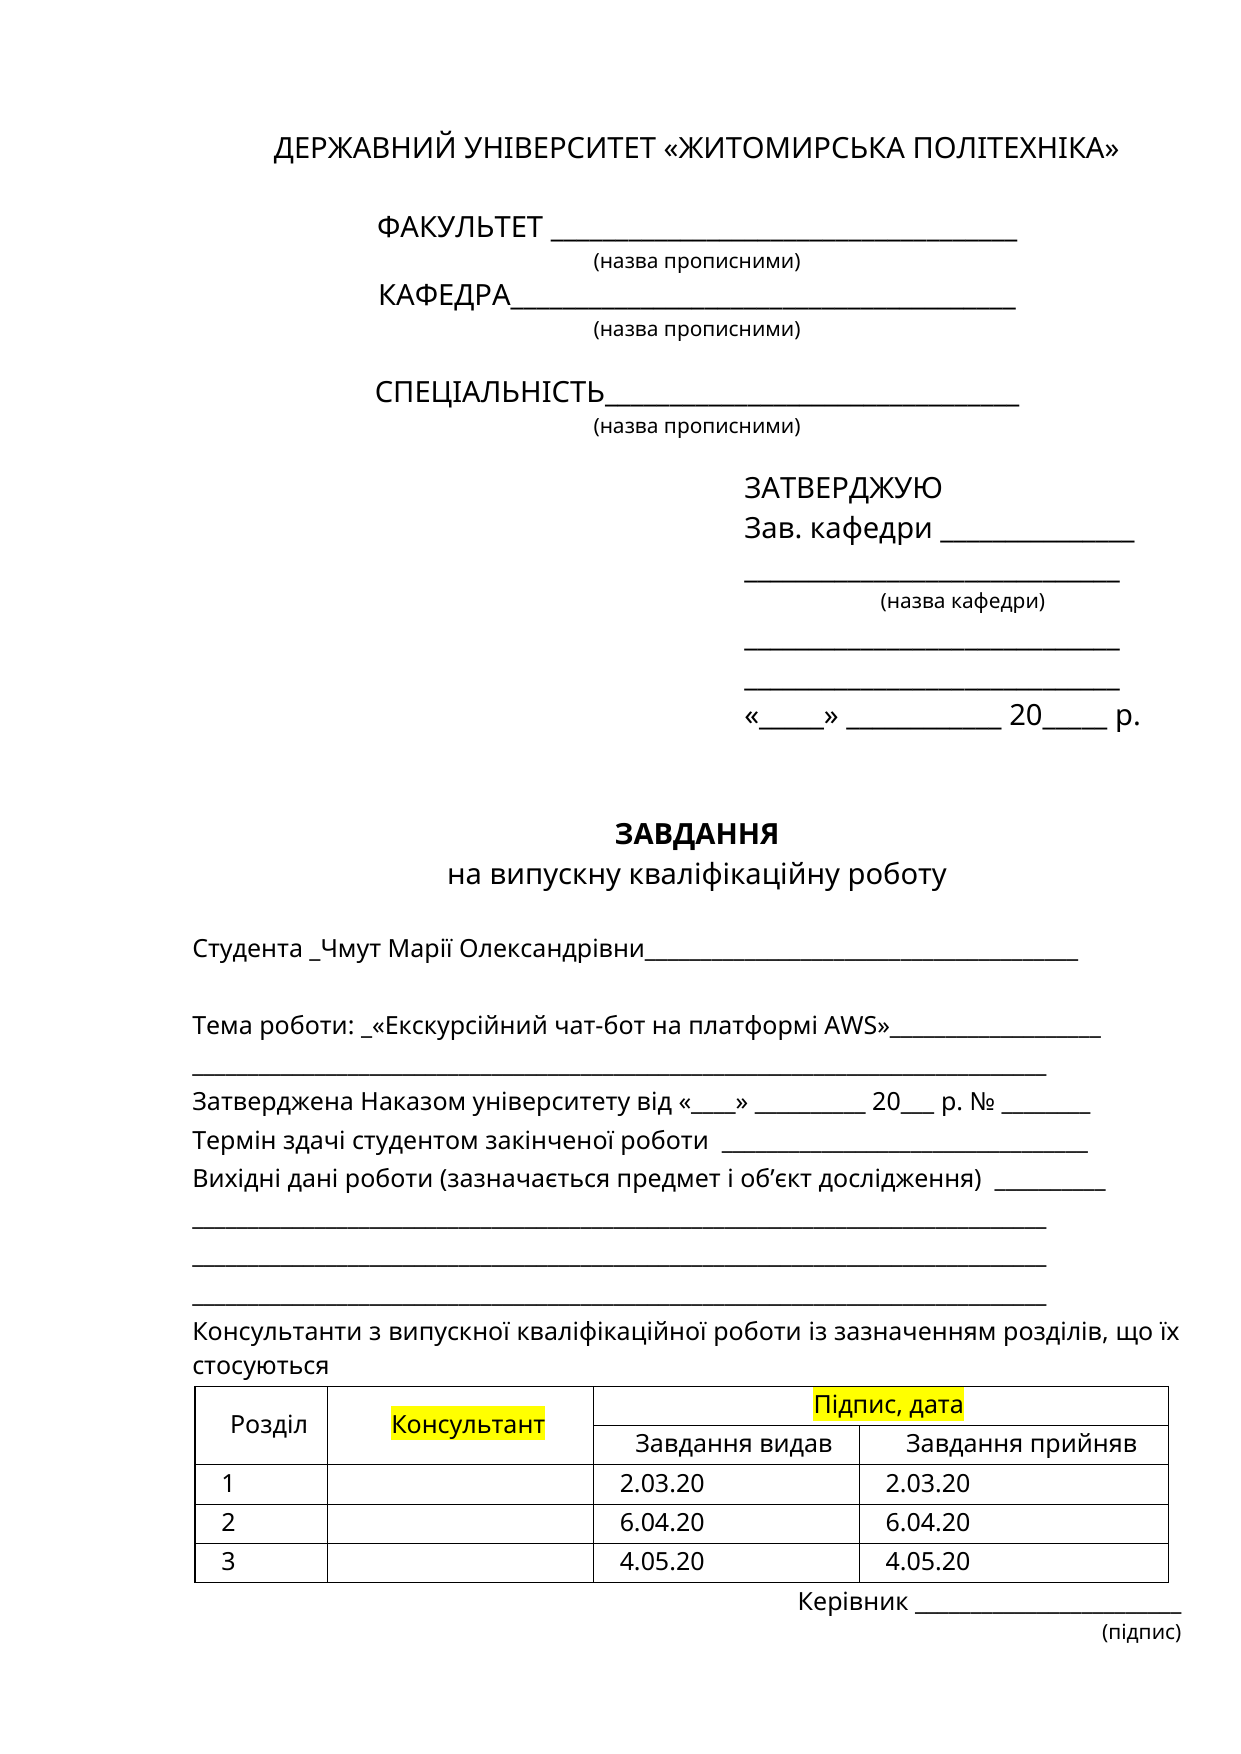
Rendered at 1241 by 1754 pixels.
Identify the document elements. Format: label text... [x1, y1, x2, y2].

table_cell 2.03.20 [594, 1465, 859, 1503]
text Керівник ________________________ [177, 1583, 1181, 1617]
table_cell 6.04.20 [860, 1505, 1168, 1543]
text Студента _Чмут Марії Олександрівни_______________________________________ [177, 931, 1167, 965]
table_cell 2.03.20 [860, 1465, 1168, 1503]
text _____________________________________________________________________________ [192, 1046, 1167, 1080]
text _____________________________________________________________________________ [177, 1199, 1167, 1233]
text _____________________________________________________________________________ [177, 1237, 1167, 1271]
table_cell Завдання видав [594, 1426, 859, 1464]
text ЗАТВЕРДЖУЮ [709, 468, 1181, 507]
text (підпис) [177, 1617, 1181, 1646]
text Консультанти з випускної кваліфікаційної роботи із зазначенням розділів, що їх стосуються [192, 1313, 1181, 1382]
text (назва прописними) [177, 246, 1181, 274]
text (назва прописними) [177, 314, 1181, 343]
table_cell 2 [196, 1505, 327, 1543]
text Зав. кафедри _______________ [709, 507, 1181, 547]
text (назва прописними) [177, 411, 1181, 439]
text _____________________________ [709, 655, 1181, 694]
text ЗАВДАННЯ [177, 813, 1181, 853]
table_cell [328, 1465, 593, 1503]
text ДЕРЖАВНИЙ УНІВЕРСИТЕТ «ЖИТОМИРСЬКА ПОЛІТЕХНІКА» [177, 127, 1181, 167]
text Тема роботи: _«Екскурсійний чат-бот на платформі AWS»___________________ [192, 1008, 1167, 1042]
table_cell 6.04.20 [594, 1505, 859, 1543]
table_header Розділ [196, 1387, 327, 1464]
table_cell 1 [196, 1465, 327, 1503]
text Вихідні дані роботи (зазначається предмет і об’єкт дослідження) __________ [177, 1161, 1167, 1194]
table_cell [328, 1505, 593, 1543]
text Затверджена Наказом університету від «____» __________ 20___ р. № ________ [192, 1084, 1167, 1118]
text _____________________________________________________________________________ [177, 1275, 1167, 1309]
table_cell 4.05.20 [860, 1544, 1168, 1582]
text Термін здачі студентом закінченої роботи _________________________________ [177, 1122, 1167, 1156]
text КАФЕДРА_______________________________________ [177, 274, 1181, 314]
text «_____» ____________ 20_____ р. [709, 694, 1181, 734]
table_cell 4.05.20 [594, 1544, 859, 1582]
text ФАКУЛЬТЕТ ____________________________________ [177, 206, 1181, 246]
text _____________________________ [709, 615, 1181, 655]
table_cell 3 [196, 1544, 327, 1582]
text СПЕЦІАЛЬНІСТЬ________________________________ [177, 371, 1181, 411]
table_cell Завдання прийняв [860, 1426, 1168, 1464]
text _____________________________ [709, 547, 1181, 587]
table_header Підпис, дата [594, 1387, 1168, 1425]
table_cell [328, 1544, 593, 1582]
table_header Консультант [328, 1387, 593, 1464]
text (назва кафедри) [709, 587, 1181, 615]
text на випускну кваліфікаційну роботу [177, 853, 1181, 893]
